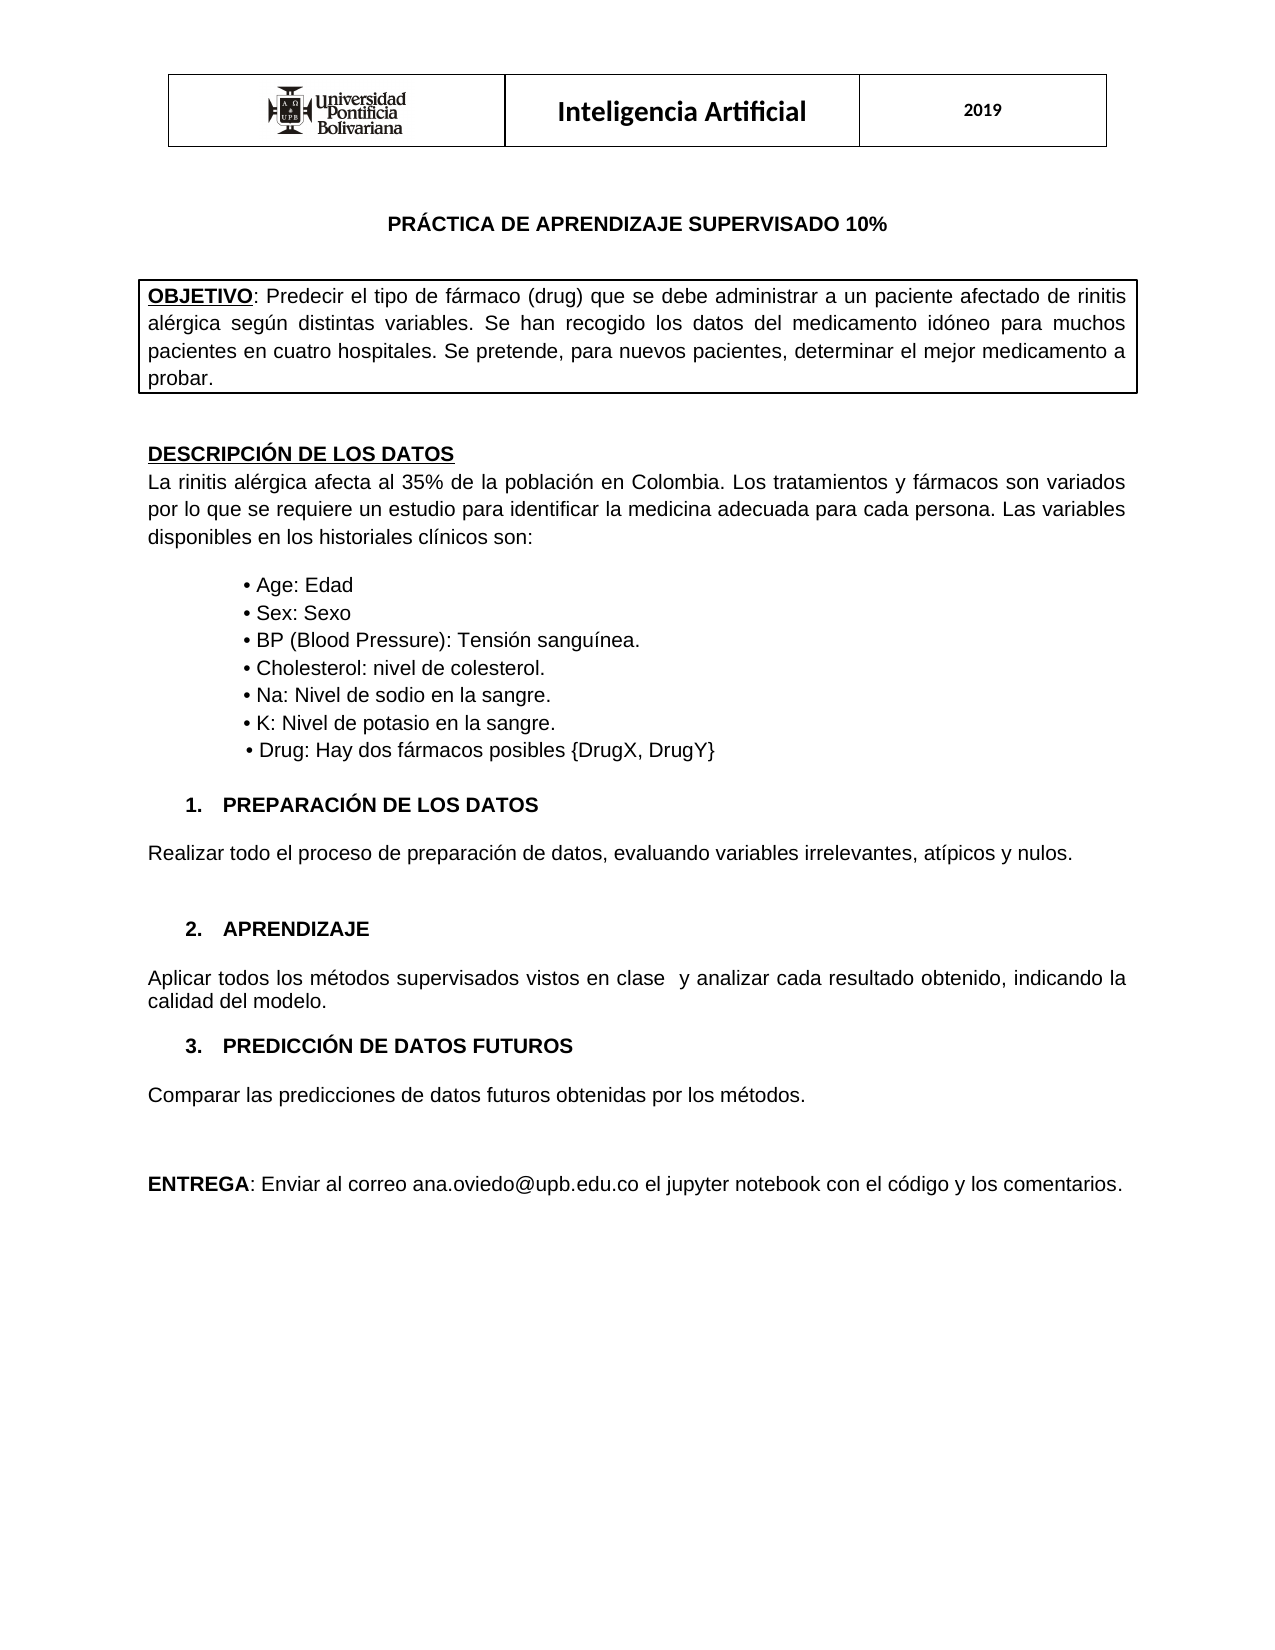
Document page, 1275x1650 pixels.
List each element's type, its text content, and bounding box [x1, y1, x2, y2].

list PREPARACIÓN DE LOS DATOS [185, 793, 1127, 817]
text • Sex: Sexo [243, 600, 1127, 624]
list APRENDIZAJE [185, 917, 1127, 941]
text Aplicar todos los métodos supervisados vistos en clase y analizar cada resultado obtenido, indicando la calidad del modelo. [148, 965, 1127, 1013]
text • Age: Edad [243, 573, 1127, 597]
text • BP (Blood Pressure): Tensión sanguínea. [243, 628, 1127, 652]
picture [258, 79, 415, 142]
text Realizar todo el proceso de preparación de datos, evaluando variables irrelevantes, atípicos y nulos. [148, 841, 1127, 865]
text PRÁCTICA DE APRENDIZAJE SUPERVISADO 10% [148, 212, 1127, 236]
text Comparar las predicciones de datos futuros obtenidas por los métodos. [148, 1082, 1127, 1106]
text • Na: Nivel de sodio en la sangre. [243, 683, 1127, 707]
text OBJETIVO: Predecir el tipo de fármaco (drug) que se debe administrar a un paciente afectado de rinitis alérgica según distintas variables. Se han recogido los datos del medicamento idóneo para muchos pacientes en cuatro hospitales. Se pretende, para nuevos pacientes, determinar el mejor medicamento a probar. [148, 284, 1127, 390]
list • Drug: Hay dos fármacos posibles {DrugX, DrugY} [223, 738, 1127, 762]
text • Cholesterol: nivel de colesterol. [243, 655, 1127, 679]
text DESCRIPCIÓN DE LOS DATOS [148, 442, 1127, 466]
text La rinitis alérgica afecta al 35% de la población en Colombia. Los tratamientos y fármacos son variados por lo que se requiere un estudio para identificar la medicina adecuada para cada persona. Las variables disponibles en los historiales clínicos son: [148, 469, 1127, 548]
text • K: Nivel de potasio en la sangre. [243, 710, 1127, 734]
list PREDICCIÓN DE DATOS FUTUROS [185, 1034, 1127, 1058]
text ENTREGA: Enviar al correo ana.oviedo@upb.edu.co el jupyter notebook con el código y los comentarios. [148, 1172, 1127, 1196]
